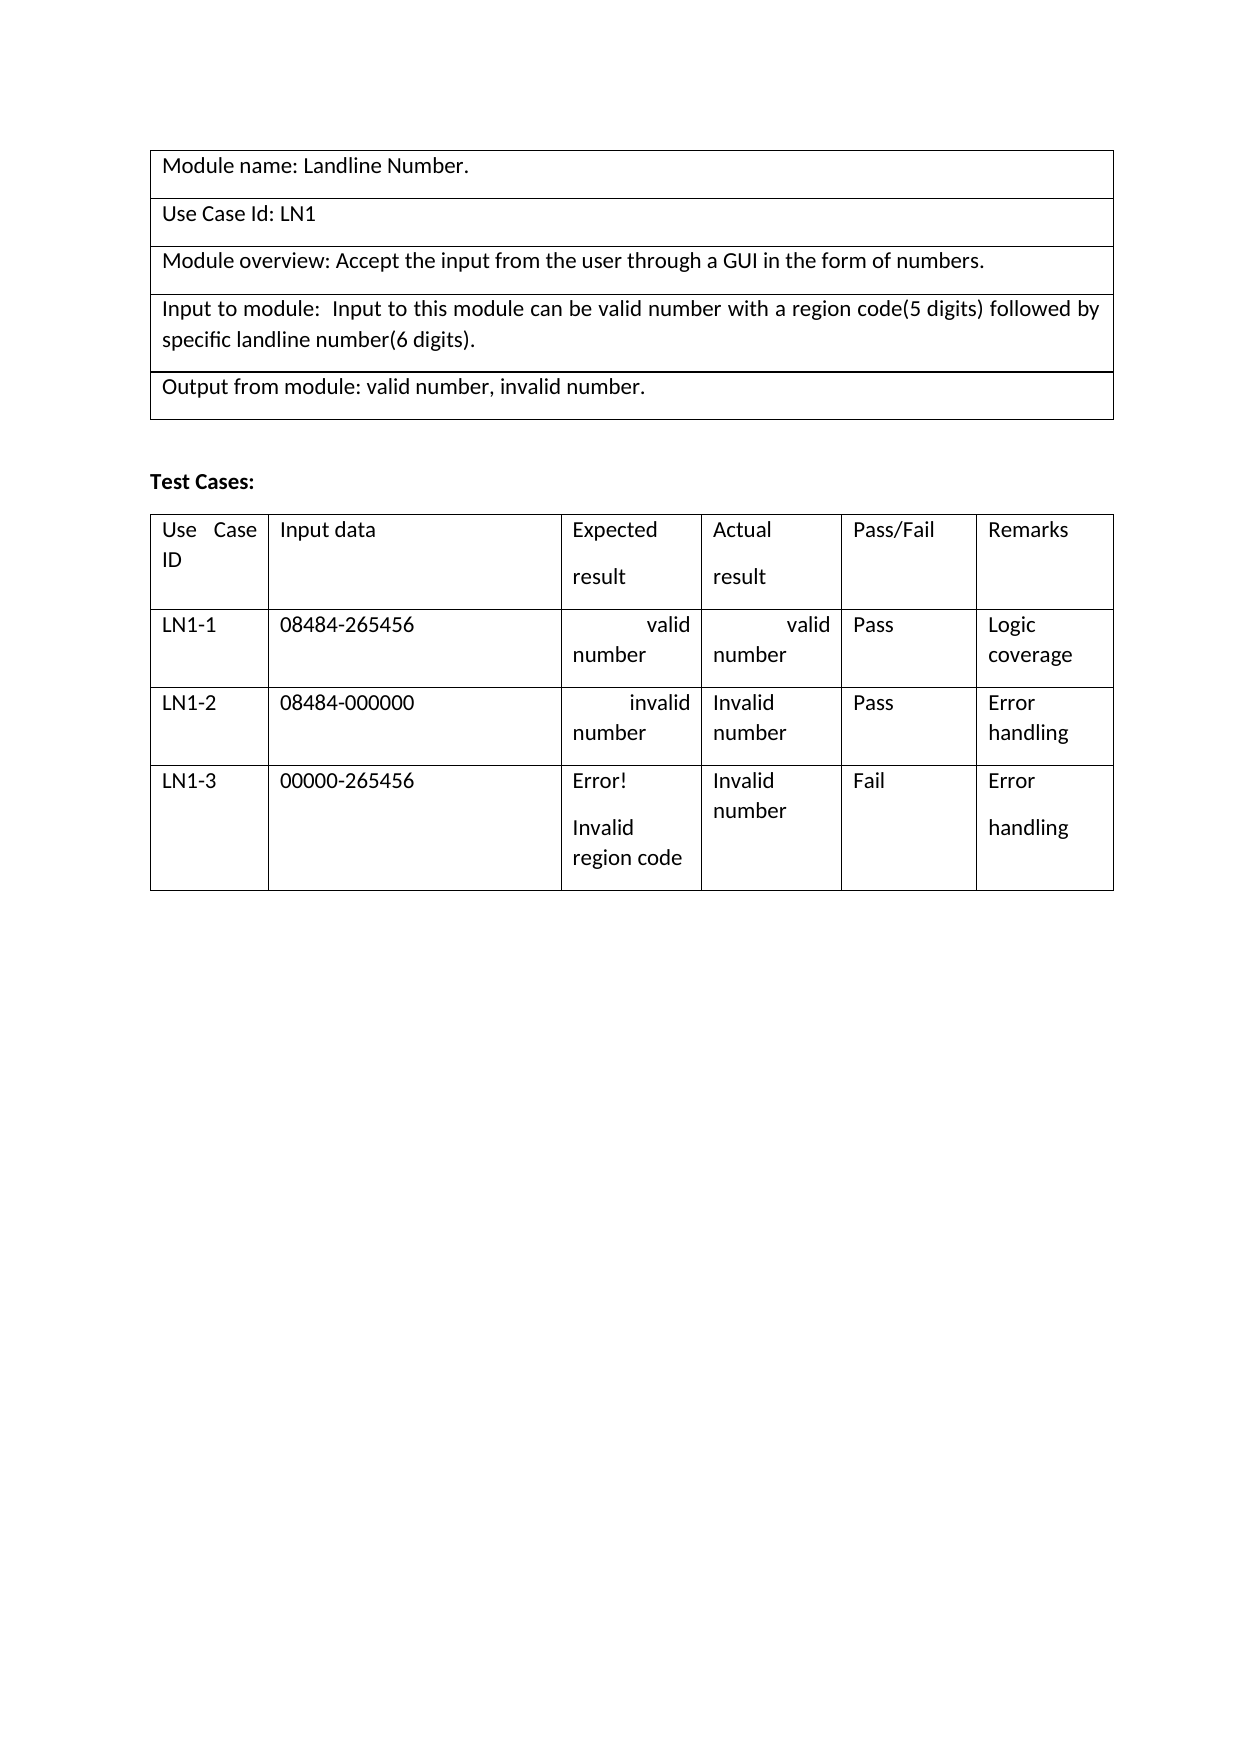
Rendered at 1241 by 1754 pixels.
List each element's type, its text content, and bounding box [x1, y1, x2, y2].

table_header Input data [269, 515, 561, 609]
table_cell valid number [702, 610, 841, 687]
table_cell Invalid number [702, 766, 841, 890]
table_cell Error handling [977, 688, 1113, 765]
table_cell LN1-3 [151, 766, 268, 890]
table_cell valid number [562, 610, 701, 687]
table_cell 08484-000000 [269, 688, 561, 765]
table_header Actual result [702, 515, 841, 609]
table_cell Pass [842, 688, 976, 765]
table_header Expected result [562, 515, 701, 609]
table_cell 00000-265456 [269, 766, 561, 890]
table_cell Fail [842, 766, 976, 890]
table_cell Pass [842, 610, 976, 687]
table_header Use Case ID [151, 515, 268, 609]
table_cell LN1-2 [151, 688, 268, 765]
table_cell invalid number [562, 688, 701, 765]
table_cell Logic coverage [977, 610, 1113, 687]
table_cell Module overview: Accept the input from the user through a GUI in the form of numbers. [151, 247, 1113, 293]
table_cell Input to module: Input to this module can be valid number with a region code(5 digits) followed by specific landline number(6 digits). [151, 295, 1113, 371]
table_cell Use Case Id: LN1 [151, 199, 1113, 246]
table_header Pass/Fail [842, 515, 976, 609]
table_header Remarks [977, 515, 1113, 609]
table_cell 08484-265456 [269, 610, 561, 687]
table_cell Invalid number [702, 688, 841, 765]
table_cell Error! Invalid region code [562, 766, 701, 890]
table_header Module name: Landline Number. [151, 151, 1113, 198]
text Test Cases: [150, 467, 1090, 495]
table_cell LN1-1 [151, 610, 268, 687]
table_cell Error handling [977, 766, 1113, 890]
table_cell Output from module: valid number, invalid number. [151, 373, 1113, 419]
